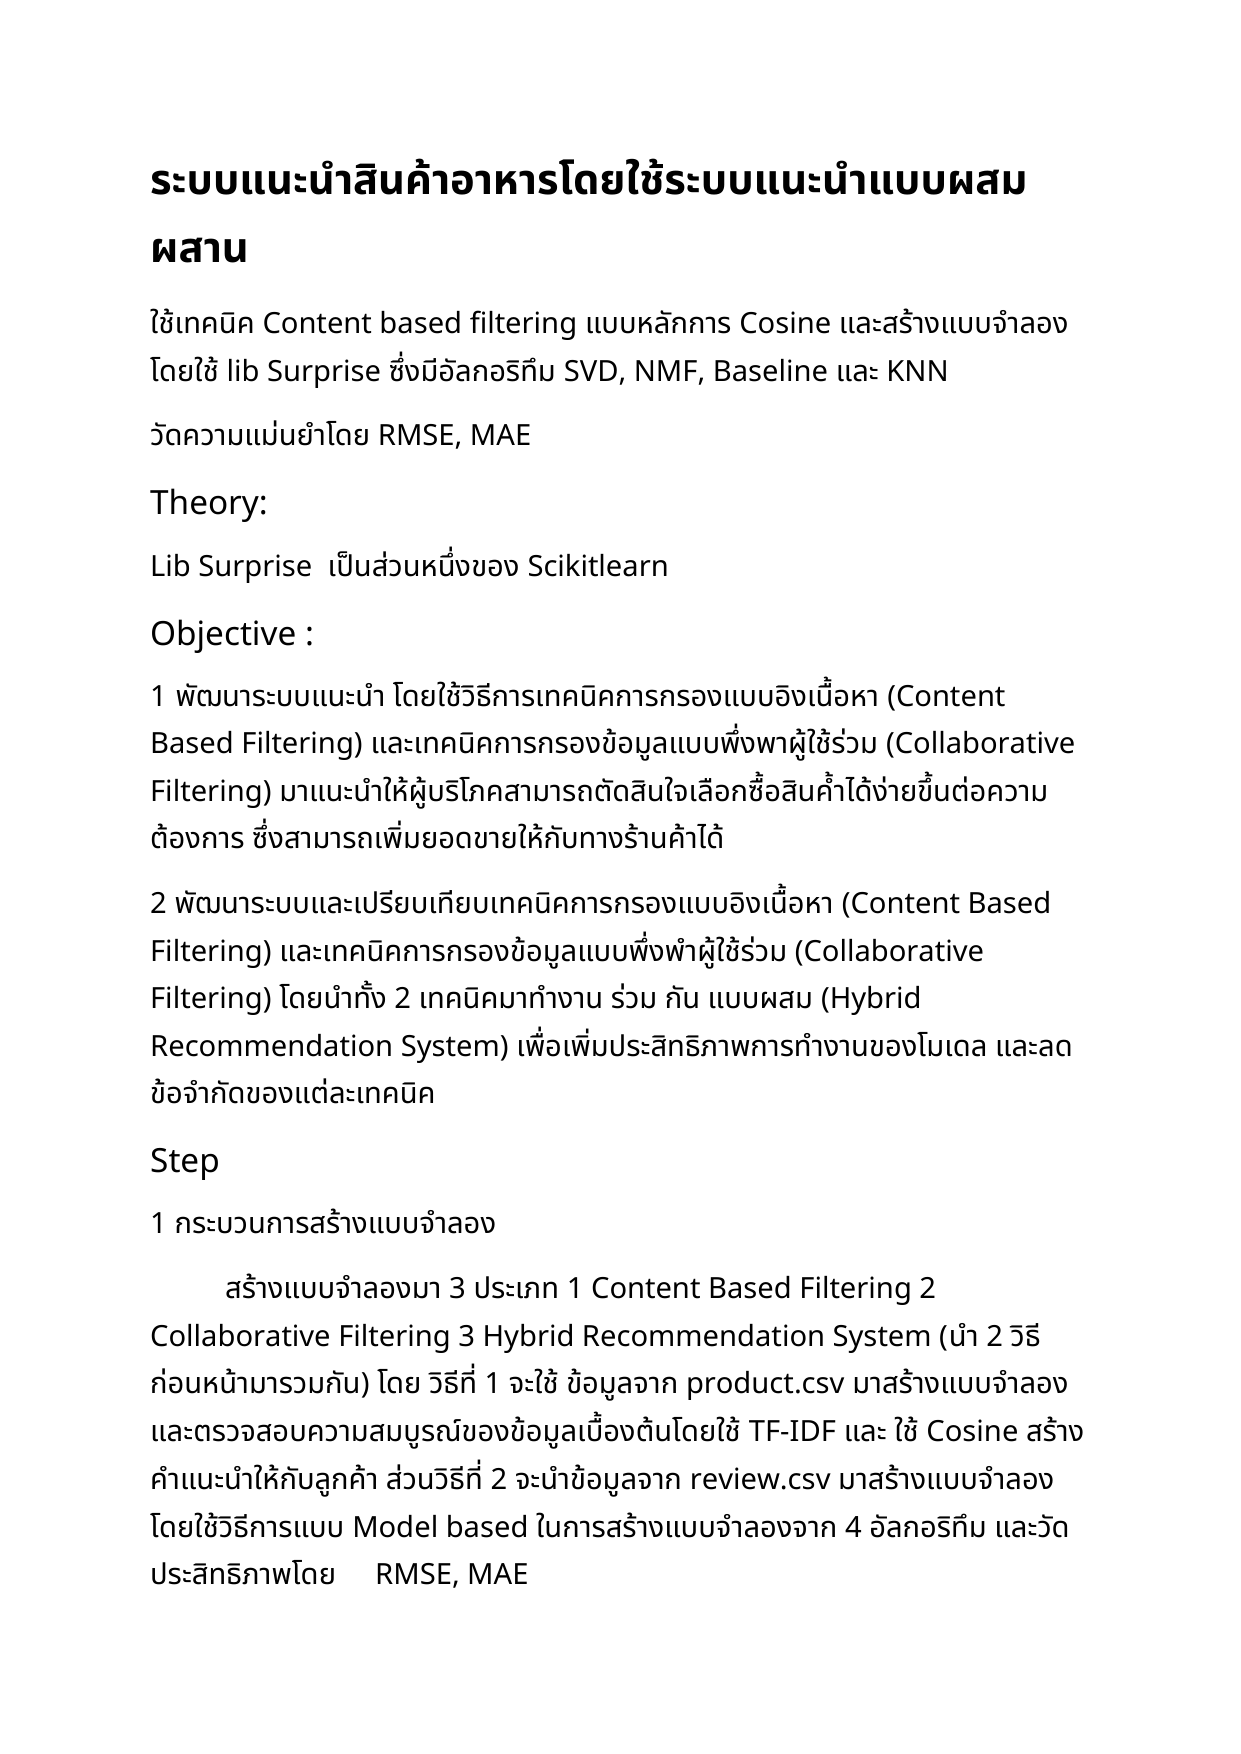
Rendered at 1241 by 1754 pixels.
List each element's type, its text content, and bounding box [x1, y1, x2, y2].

text ใช้เทคนิค Content based filtering แบบหลักการ Cosine และสร้างแบบจำลองโดยใช้ lib Surprise ซึ่งมีอัลกอริทึม SVD, NMF, Baseline และ KNN [150, 302, 1090, 394]
text Lib Surprise เป็นส่วนหนึ่งของ Scikitlearn [150, 545, 1090, 589]
text สร้างแบบจำลองมา 3 ประเภท 1 Content Based Filtering 2 Collaborative Filtering 3 Hybrid Recommendation System (นำ 2 วิธีก่อนหน้ามารวมกัน) โดย วิธีที่ 1 จะใช้ ข้อมูลจาก product.csv มาสร้างแบบจำลอง และตรวจสอบความสมบูรณ์ของข้อมูลเบื้องต้นโดยใช้ TF-IDF และ ใช้ Cosine สร้างคำแนะนำให้กับลูกค้า ส่วนวิธีที่ 2 จะนำข้อมูลจาก review.csv มาสร้างแบบจำลอง โดยใช้วิธีการแบบ Model based ในการสร้างแบบจำลองจาก 4 อัลกอริทึม และวัดประสิทธิภาพโดย RMSE, MAE [150, 1267, 1090, 1598]
text 1 พัฒนาระบบแนะนำ โดยใช้วิธีการเทคนิคการกรองแบบอิงเนื้อหา (Content Based Filtering) และเทคนิคการกรองข้อมูลแบบพึ่งพาผู้ใช้ร่วม (Collaborative Filtering) มาแนะนำให้ผู้บริโภคสามารถตัดสินใจเลือกซื้อสินค้ำได้ง่ายขึ้นต่อความต้องการ ซึ่งสามารถเพิ่มยอดขายให้กับทางร้านค้าได้ [150, 675, 1090, 862]
text วัดความแม่นยำโดย RMSE, MAE [150, 415, 1090, 459]
text 1 กระบวนการสร้างแบบจำลอง [150, 1203, 1090, 1247]
text Objective : [150, 609, 1090, 655]
text 2 พัฒนาระบบและเปรียบเทียบเทคนิคการกรองแบบอิงเนื้อหา (Content Based Filtering) และเทคนิคการกรองข้อมูลแบบพึ่งพำผู้ใช้ร่วม (Collaborative Filtering) โดยนำทั้ง 2 เทคนิคมาทำงาน ร่วม กัน แบบผสม (Hybrid Recommendation System) เพื่อเพิ่มประสิทธิภาพการทำงานของโมเดล และลดข้อจำกัดของแต่ละเทคนิค [150, 882, 1090, 1117]
text Step [150, 1137, 1090, 1183]
text Theory: [150, 479, 1090, 524]
text ระบบแนะนำสินค้าอาหารโดยใช้ระบบแนะนำแบบผสมผสาน [150, 150, 1090, 281]
